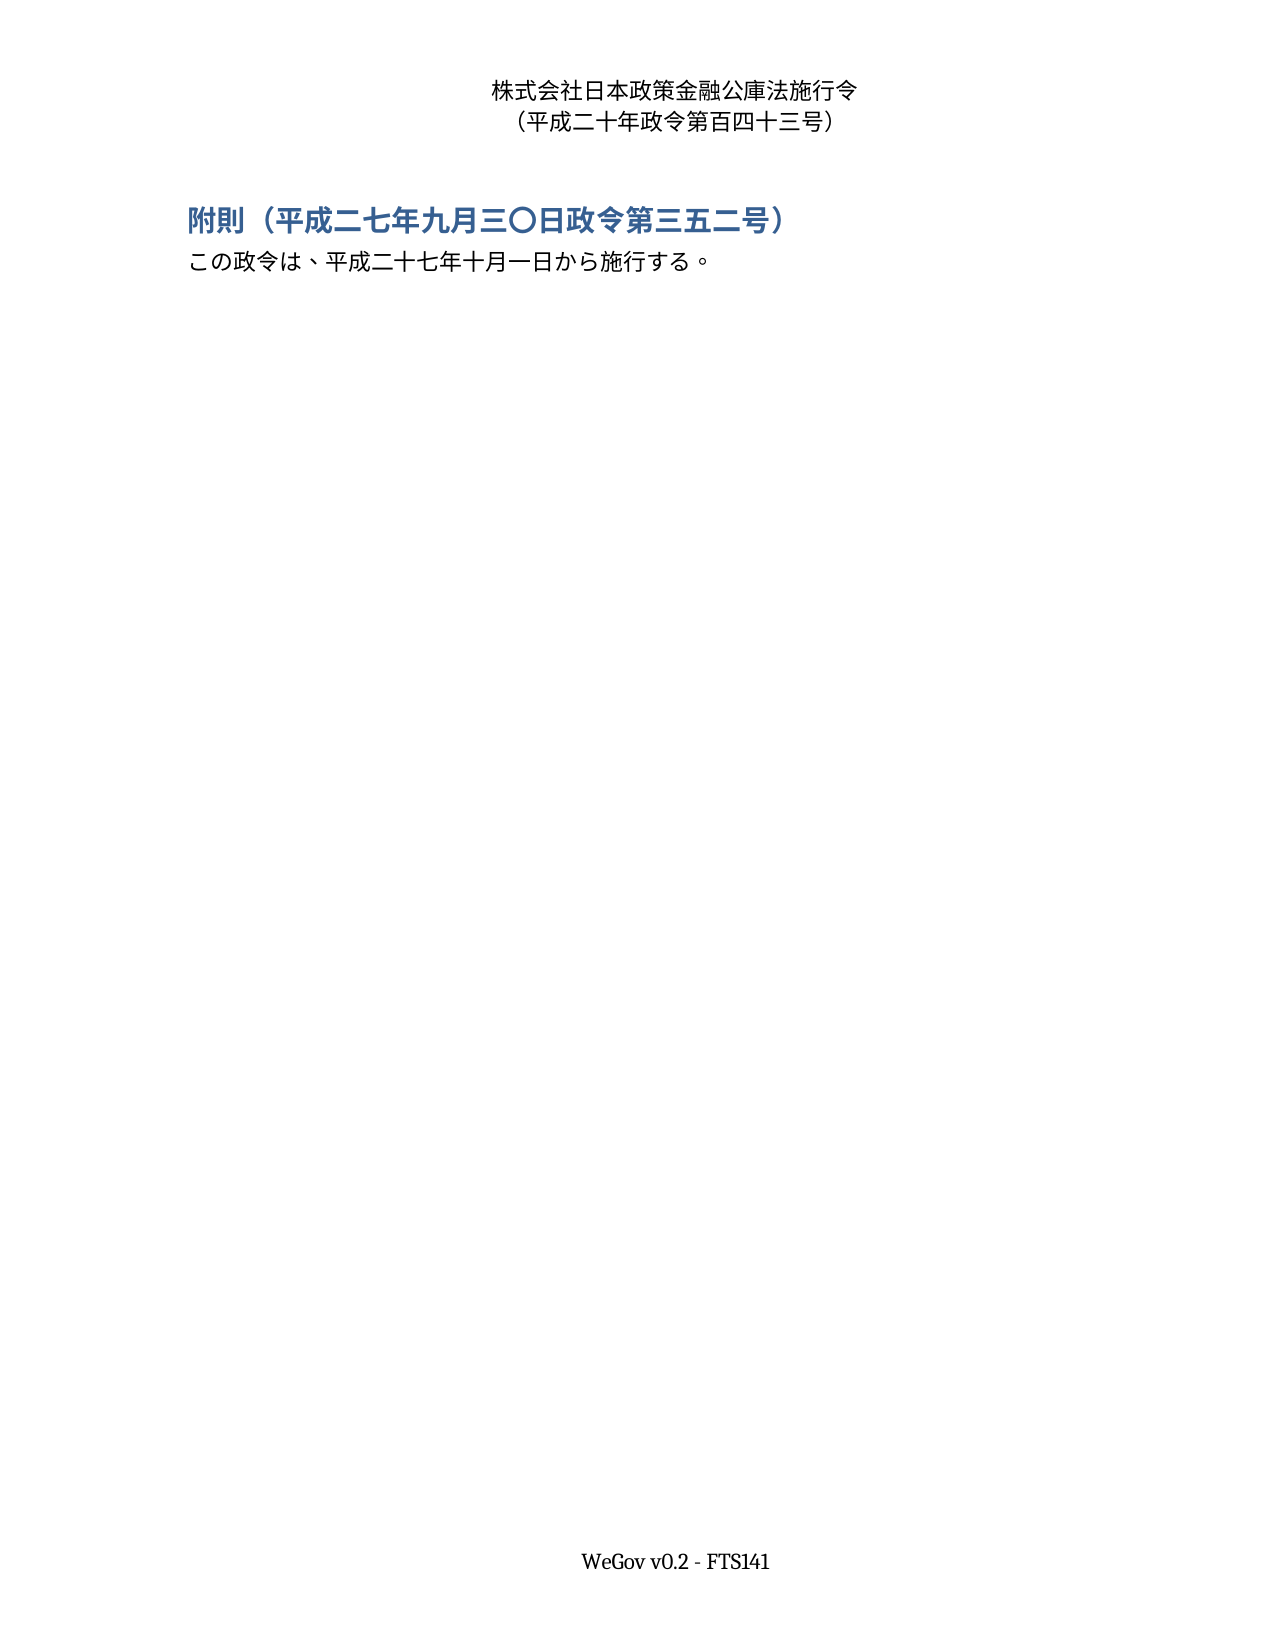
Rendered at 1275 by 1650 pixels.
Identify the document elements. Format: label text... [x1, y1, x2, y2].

text この政令は、平成二十七年十月一日から施行する。 [187, 246, 1087, 277]
subtitle 附則（平成二七年九月三〇日政令第三五二号） [187, 200, 1087, 240]
